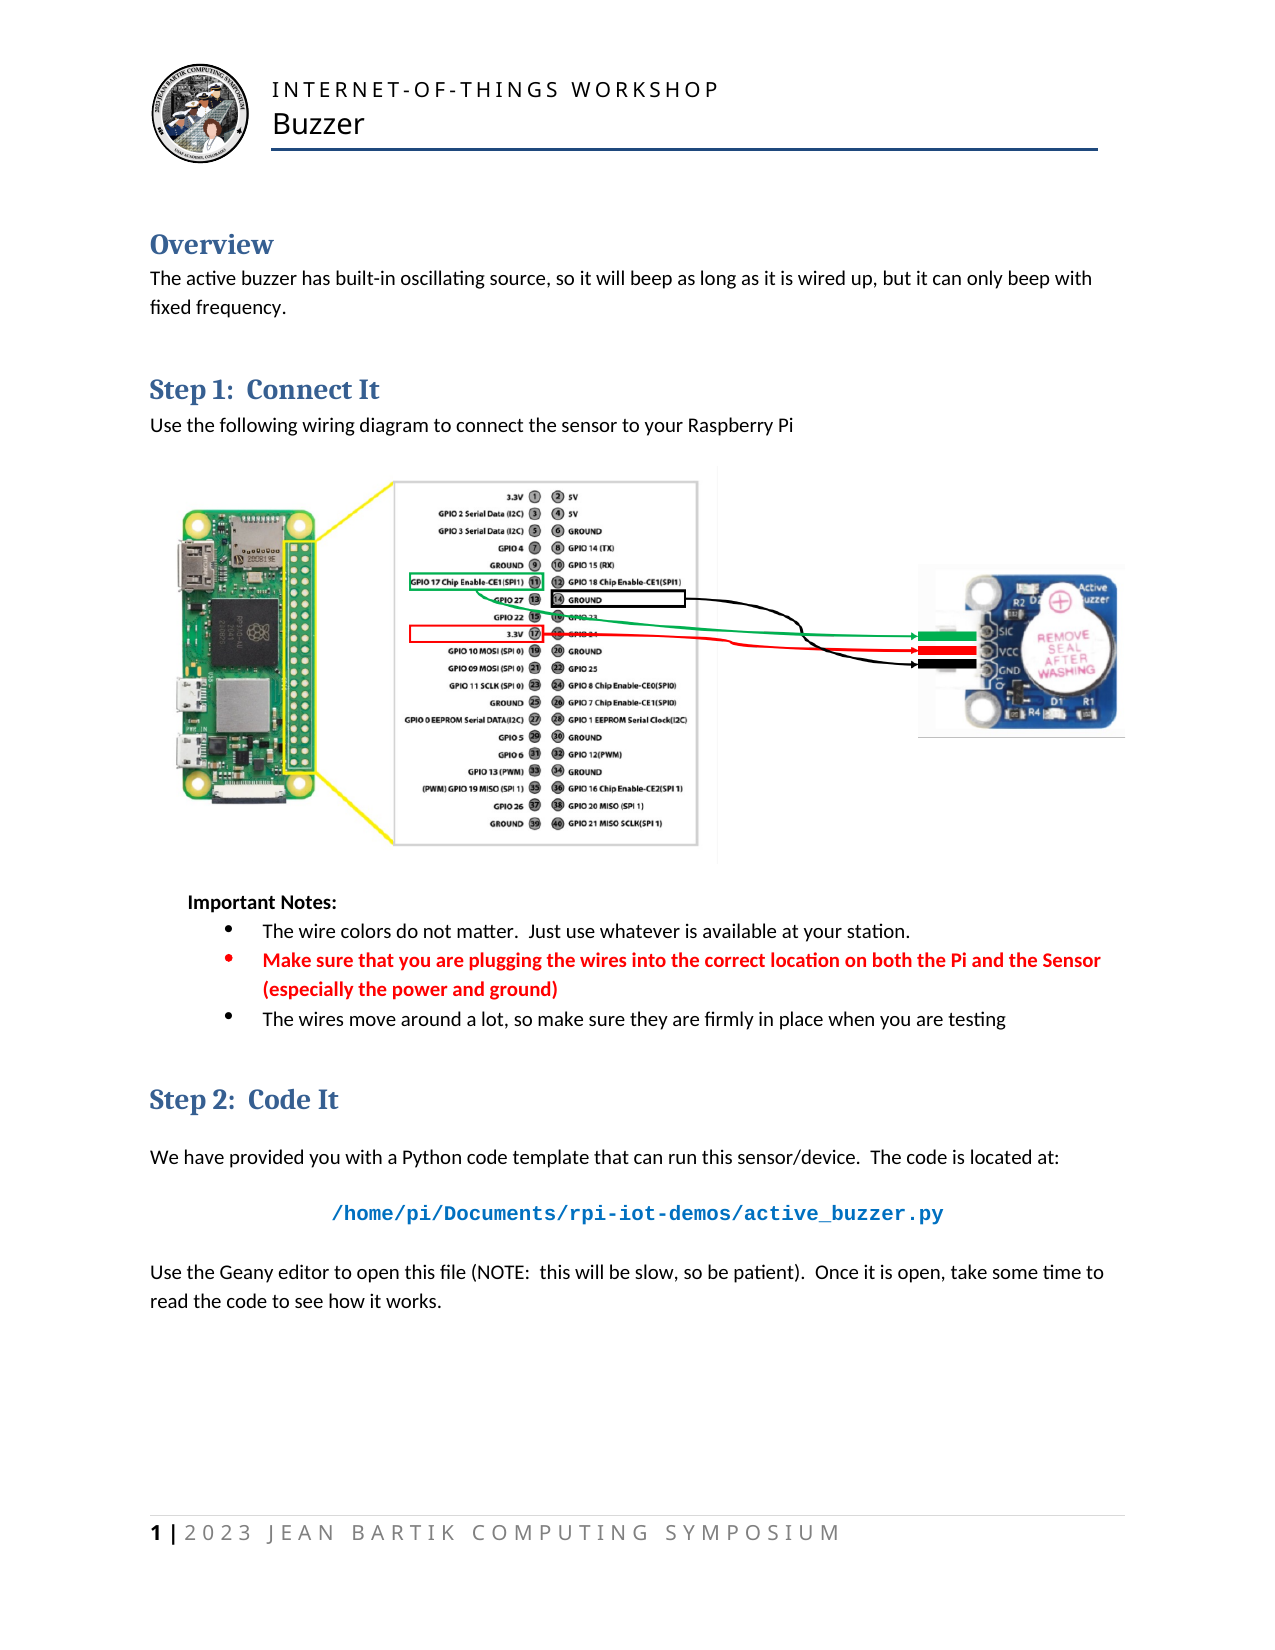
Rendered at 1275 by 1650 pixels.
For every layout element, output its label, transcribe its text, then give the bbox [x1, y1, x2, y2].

subtitle Overview The active buzzer has built-in oscillating source, so it will beep as long as it is wired up, but it can only beep with fixed frequency. [150, 228, 1125, 320]
text Use the following wiring diagram to connect the sensor to your Raspberry Pi [150, 412, 1125, 437]
list The wires move around a lot, so make sure they are firmly in place when you are testing [225, 1006, 1125, 1031]
picture [151, 63, 249, 164]
text Important Notes: [187, 889, 1125, 914]
text We have provided you with a Python code template that can run this sensor/device. The code is located at: [150, 1115, 1125, 1170]
list The wire colors do not matter. Just use whatever is available at your station. [225, 918, 1125, 944]
subtitle Step 1: Connect It [150, 373, 1125, 407]
text /home/pi/Documents/rpi-iot-demos/active_buzzer.py [150, 1203, 1125, 1226]
text Use the Geany editor to open this file (NOTE: this will be slow, so be patient). Once it is open, take some time to read the code to see how it works. [150, 1259, 1125, 1313]
list Make sure that you are plugging the wires into the correct location on both the Pi and the Sensor (especially the power and ground) [225, 947, 1125, 1002]
subtitle Step 2: Code It [150, 1085, 1125, 1115]
